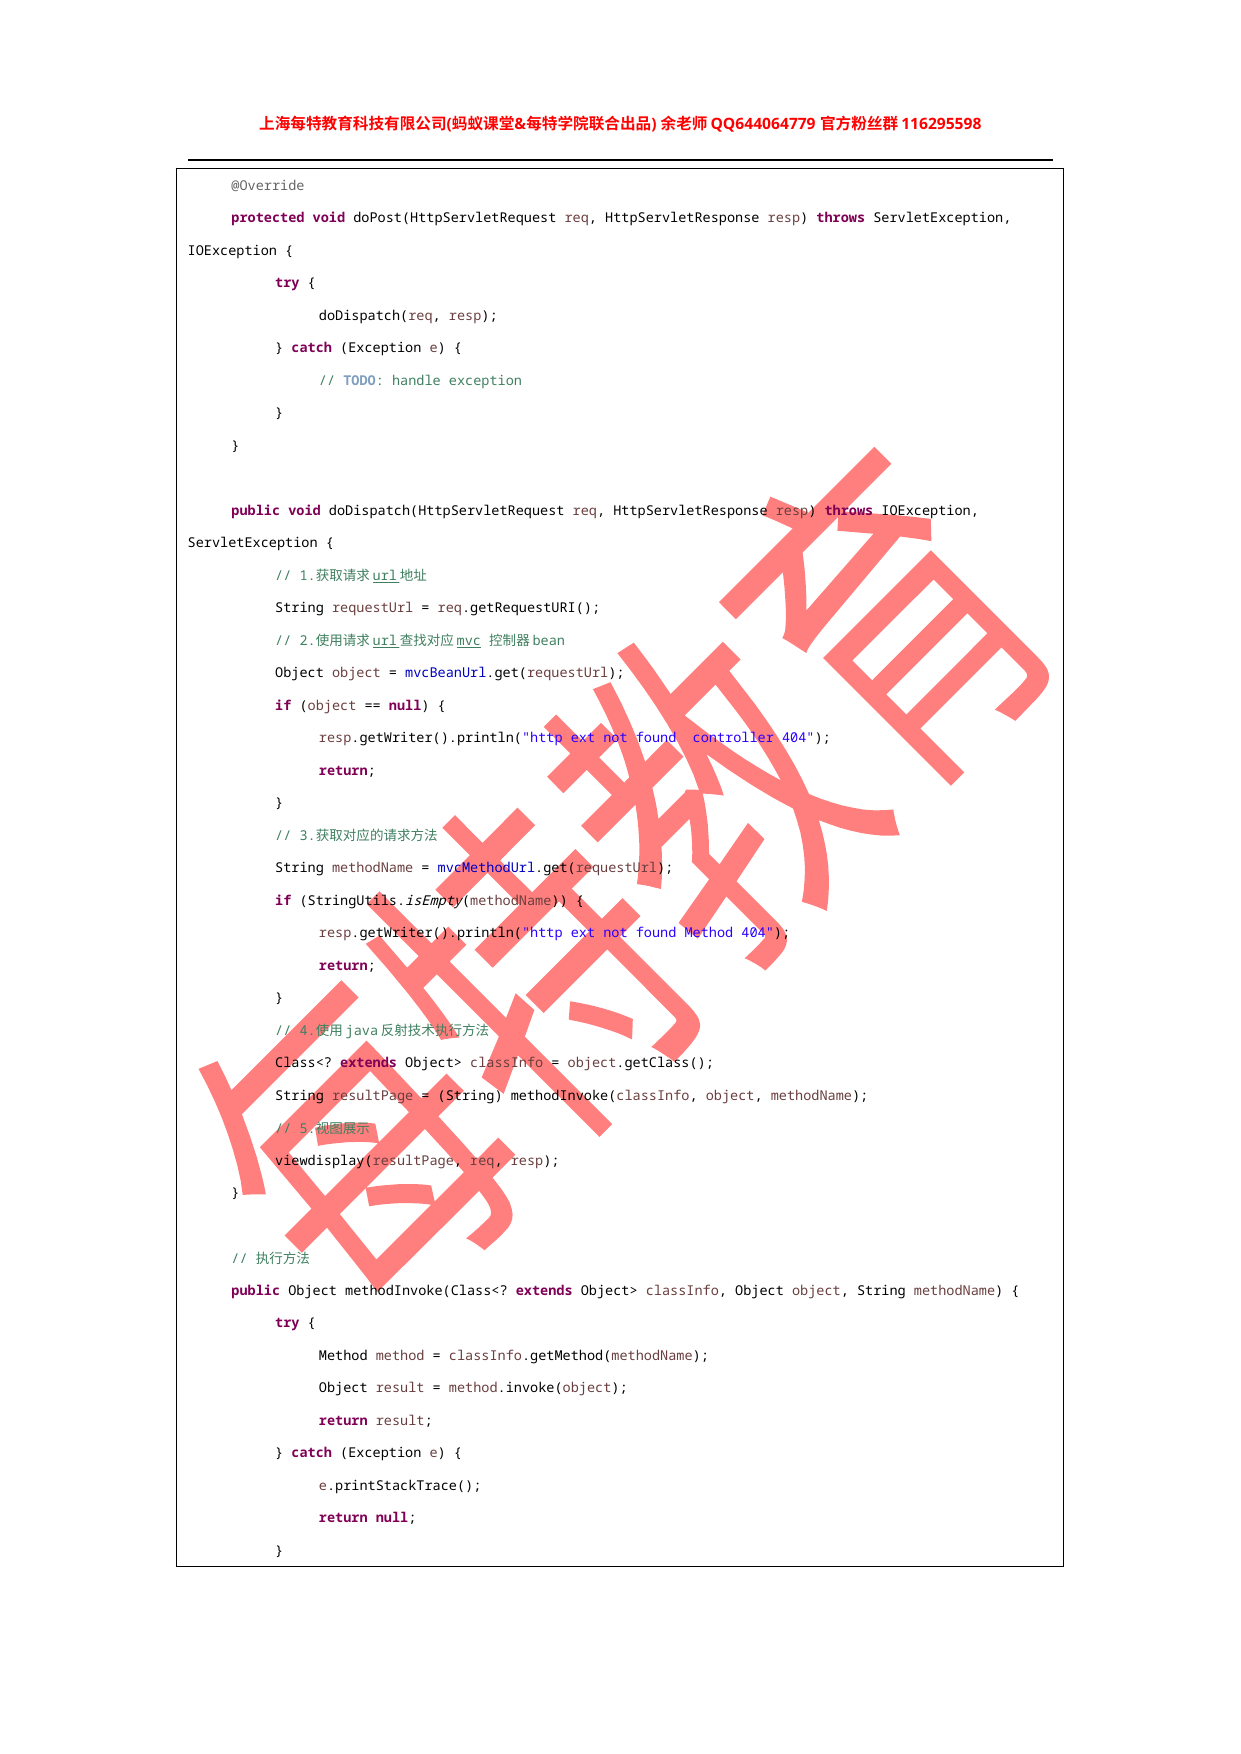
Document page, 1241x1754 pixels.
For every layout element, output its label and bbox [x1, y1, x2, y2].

table_header [177, 169, 1063, 1566]
